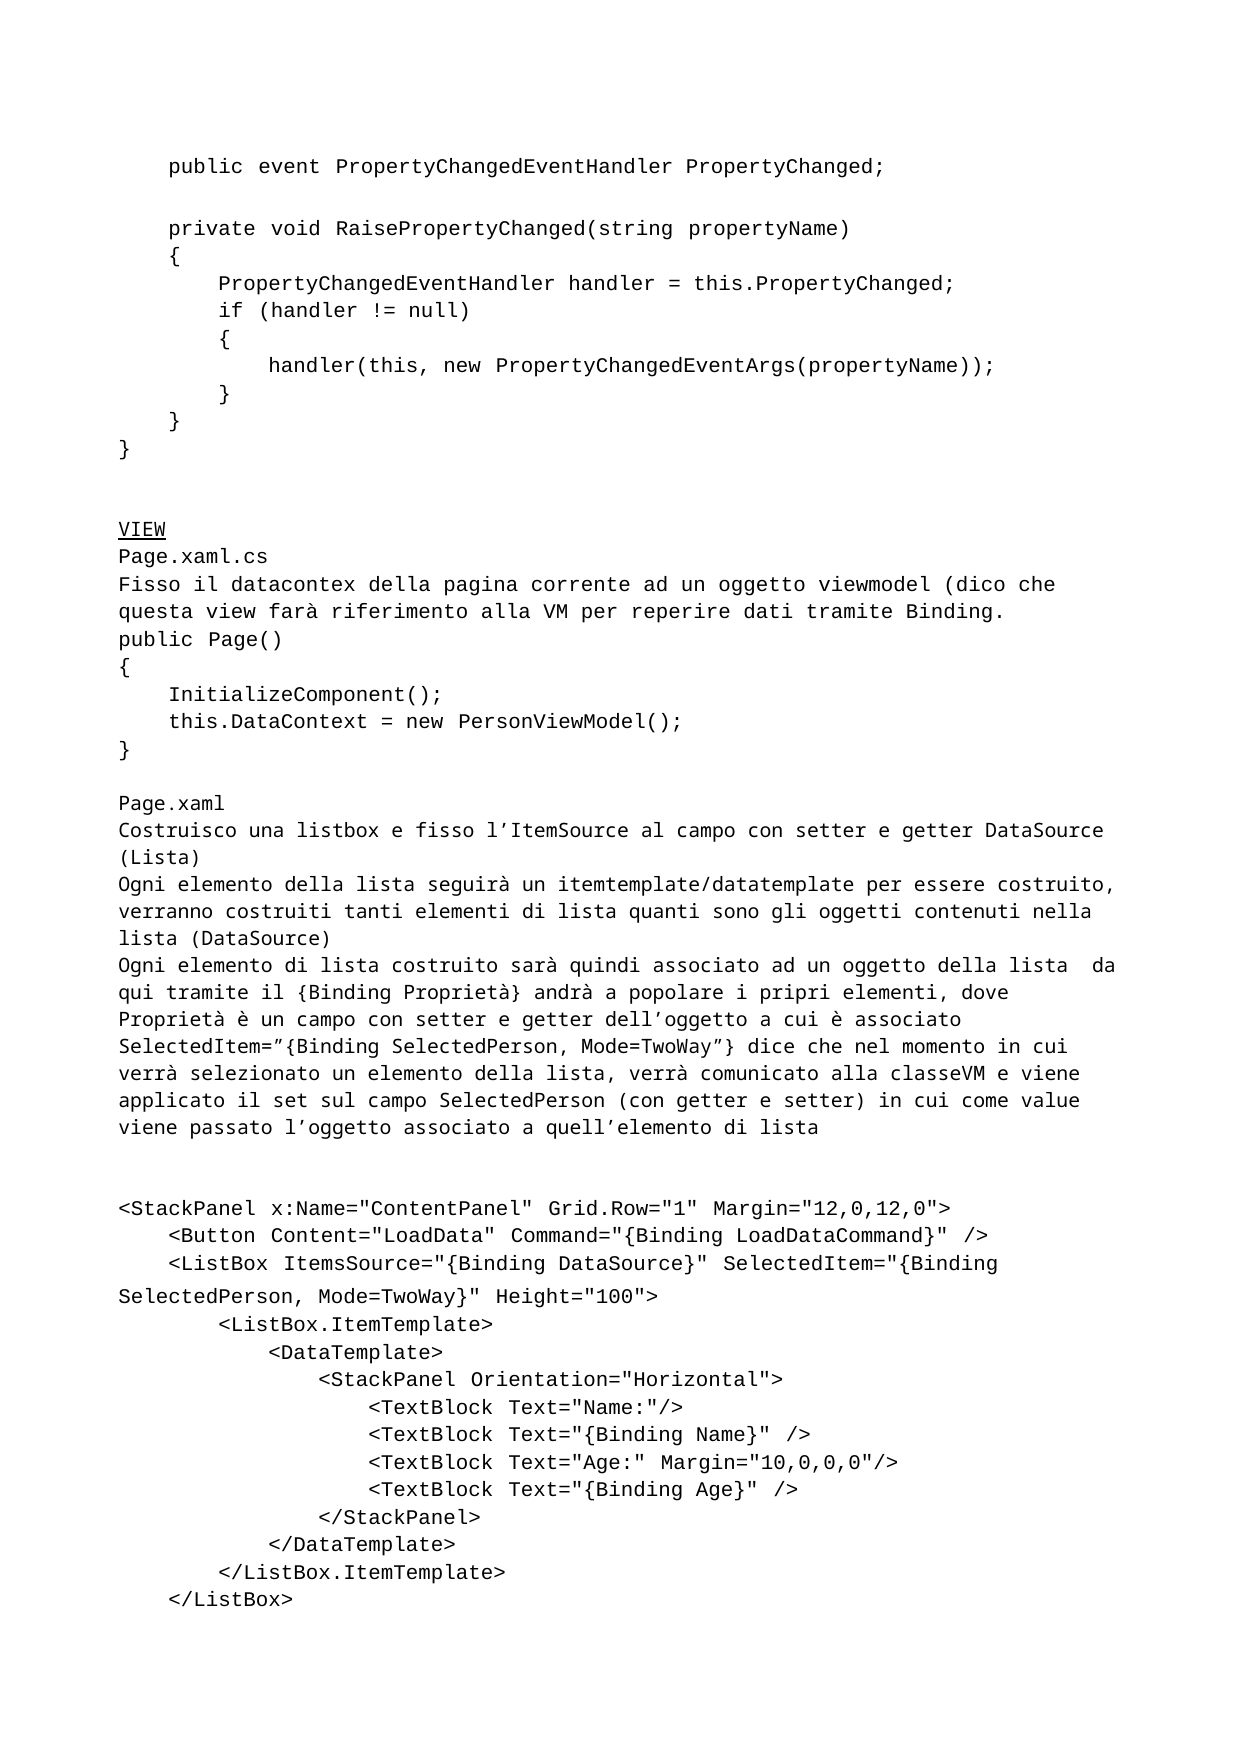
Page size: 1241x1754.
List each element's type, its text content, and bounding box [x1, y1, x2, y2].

text if (handler != null) [118, 296, 1122, 324]
text <Button Content="LoadData" Command="{Binding LoadDataCommand}" /> [118, 1221, 1122, 1249]
text Costruisco una listbox e fisso l’ItemSource al campo con setter e getter DataSource (Lista) [118, 816, 1122, 870]
text <ListBox ItemsSource="{Binding DataSource}" SelectedItem="{Binding SelectedPerson, Mode=TwoWay}" Height="100"> [118, 1249, 1122, 1310]
text <TextBlock Text="Name:"/> [118, 1393, 1122, 1420]
text private void RaisePropertyChanged(string propertyName) [118, 214, 1122, 241]
text </ListBox.ItemTemplate> [118, 1558, 1122, 1585]
text } [118, 735, 1122, 762]
text </ListBox> [118, 1585, 1122, 1613]
text public event PropertyChangedEventHandler PropertyChanged; [118, 152, 1122, 180]
text </StackPanel> [118, 1503, 1122, 1530]
text this.DataContext = new PersonViewModel(); [118, 707, 1122, 735]
text Page.xaml [118, 789, 1122, 816]
text handler(this, new PropertyChangedEventArgs(propertyName)); [118, 351, 1122, 379]
text <TextBlock Text="Age:" Margin="10,0,0,0"/> [118, 1448, 1122, 1475]
text <TextBlock Text="{Binding Age}" /> [118, 1475, 1122, 1503]
text public Page() [118, 625, 1122, 652]
text InitializeComponent(); [118, 680, 1122, 707]
text PropertyChangedEventHandler handler = this.PropertyChanged; [118, 269, 1122, 296]
text <TextBlock Text="{Binding Name}" /> [118, 1420, 1122, 1448]
text } [118, 434, 1122, 461]
text Ogni elemento della lista seguirà un itemtemplate/datatemplate per essere costruito, verranno costruiti tanti elementi di lista quanti sono gli oggetti contenuti nella lista (DataSource) [118, 870, 1122, 951]
text <ListBox.ItemTemplate> [118, 1310, 1122, 1338]
text VIEW [118, 515, 1122, 542]
text } [118, 379, 1122, 406]
text SelectedItem=”{Binding SelectedPerson, Mode=TwoWay”} dice che nel momento in cui verrà selezionato un elemento della lista, verrà comunicato alla classeVM e viene applicato il set sul campo SelectedPerson (con getter e setter) in cui come value viene passato l’oggetto associato a quell’elemento di lista [118, 1032, 1122, 1140]
text } [118, 406, 1122, 434]
text <StackPanel Orientation="Horizontal"> [118, 1365, 1122, 1393]
text { [118, 324, 1122, 351]
text </DataTemplate> [118, 1530, 1122, 1558]
text <StackPanel x:Name="ContentPanel" Grid.Row="1" Margin="12,0,12,0"> [118, 1194, 1122, 1221]
text Page.xaml.cs [118, 542, 1122, 570]
text Ogni elemento di lista costruito sarà quindi associato ad un oggetto della lista da qui tramite il {Binding Proprietà} andrà a popolare i pripri elementi, dove Proprietà è un campo con setter e getter dell’oggetto a cui è associato [118, 951, 1122, 1032]
text { [118, 652, 1122, 680]
text { [118, 241, 1122, 269]
text Fisso il datacontex della pagina corrente ad un oggetto viewmodel (dico che questa view farà riferimento alla VM per reperire dati tramite Binding. [118, 570, 1122, 625]
text <DataTemplate> [118, 1338, 1122, 1365]
